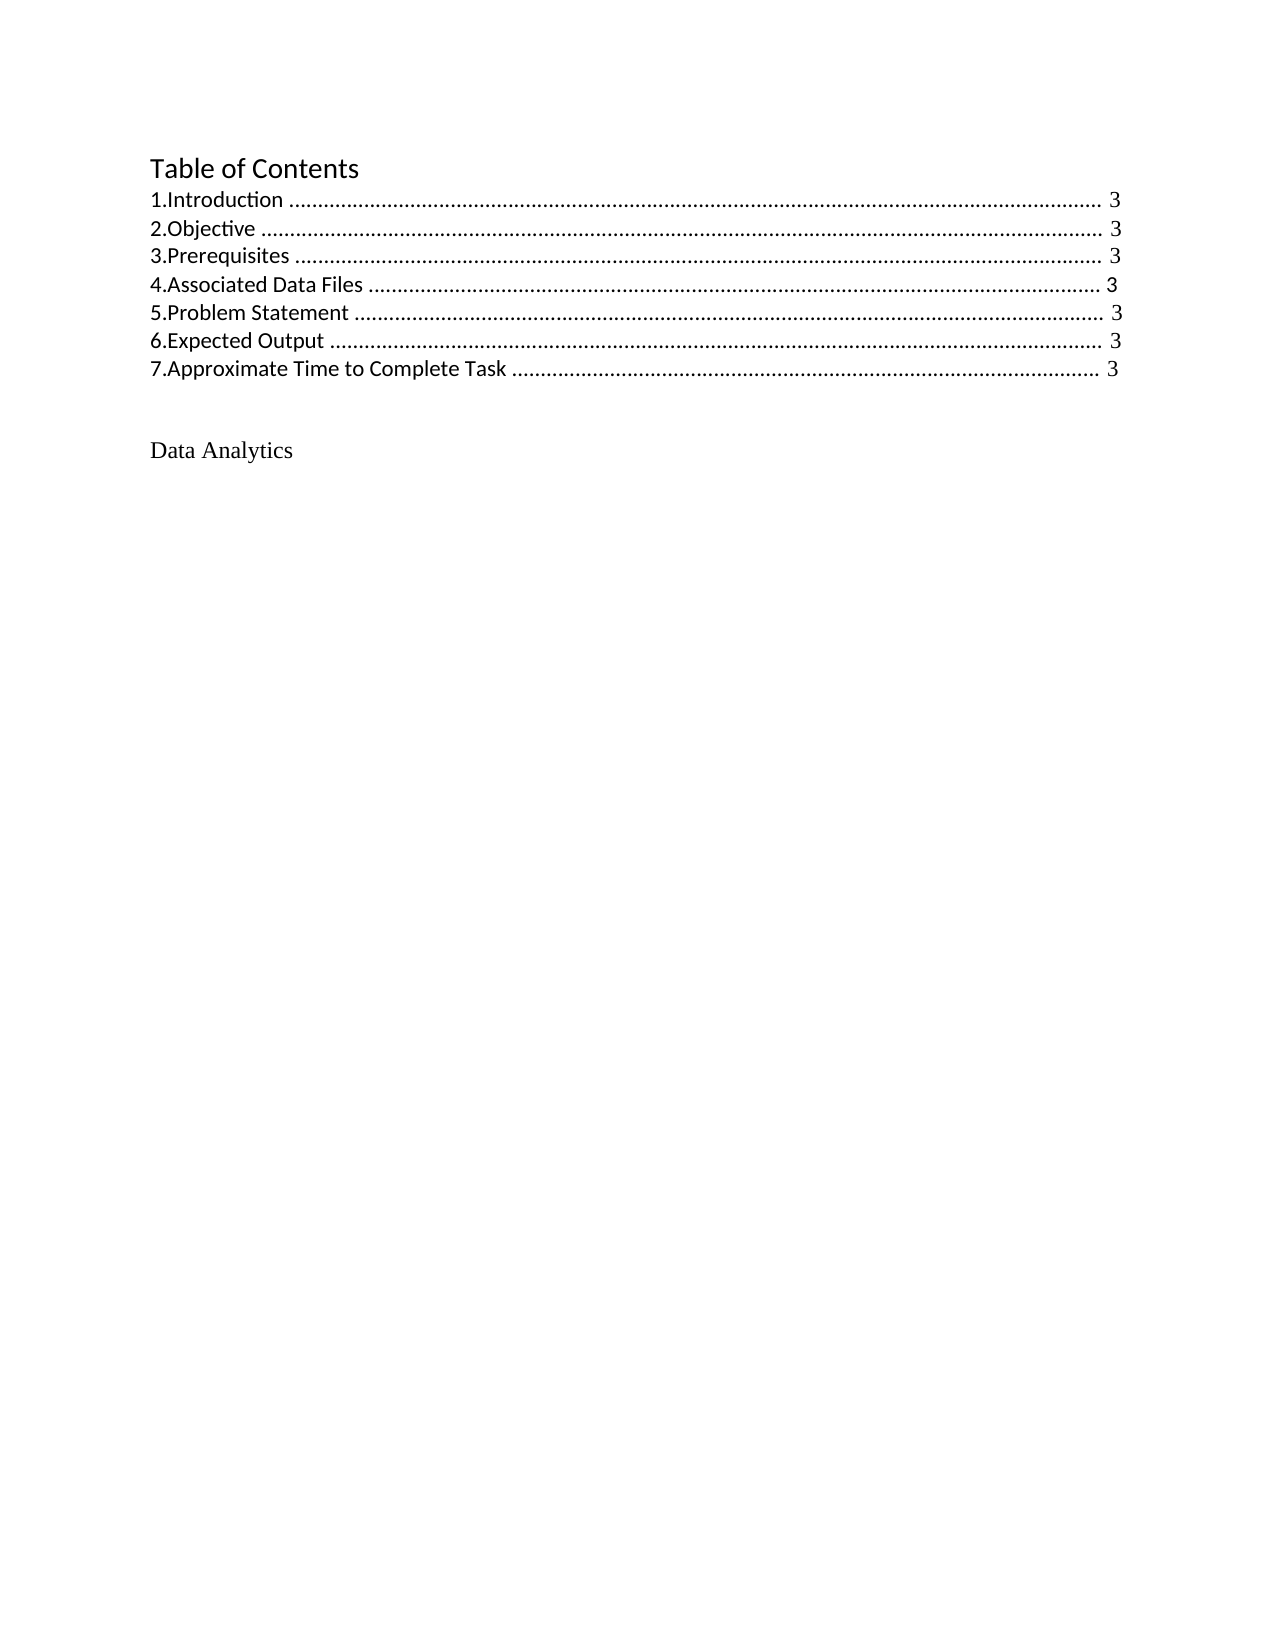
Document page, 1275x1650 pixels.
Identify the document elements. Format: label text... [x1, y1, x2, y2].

text 5.Problem Statement .................................................................................................................................. 3 [150, 298, 1125, 326]
text 2.Objective .................................................................................................................................................. 3 [150, 214, 1125, 242]
text 4.Associated Data Files ............................................................................................................................... 3 [150, 270, 1125, 298]
text Table of Contents [150, 150, 1125, 186]
text 6.Expected Output ...................................................................................................................................... 3 [150, 326, 1125, 354]
text 3.Prerequisites ............................................................................................................................................ 3 [150, 242, 1125, 270]
text 1.Introduction ............................................................................................................................................. 3 [150, 186, 1125, 214]
text 7.Approximate Time to Complete Task ...................................................................................................... 3 [150, 354, 1125, 382]
text Data Analytics [150, 436, 1125, 463]
